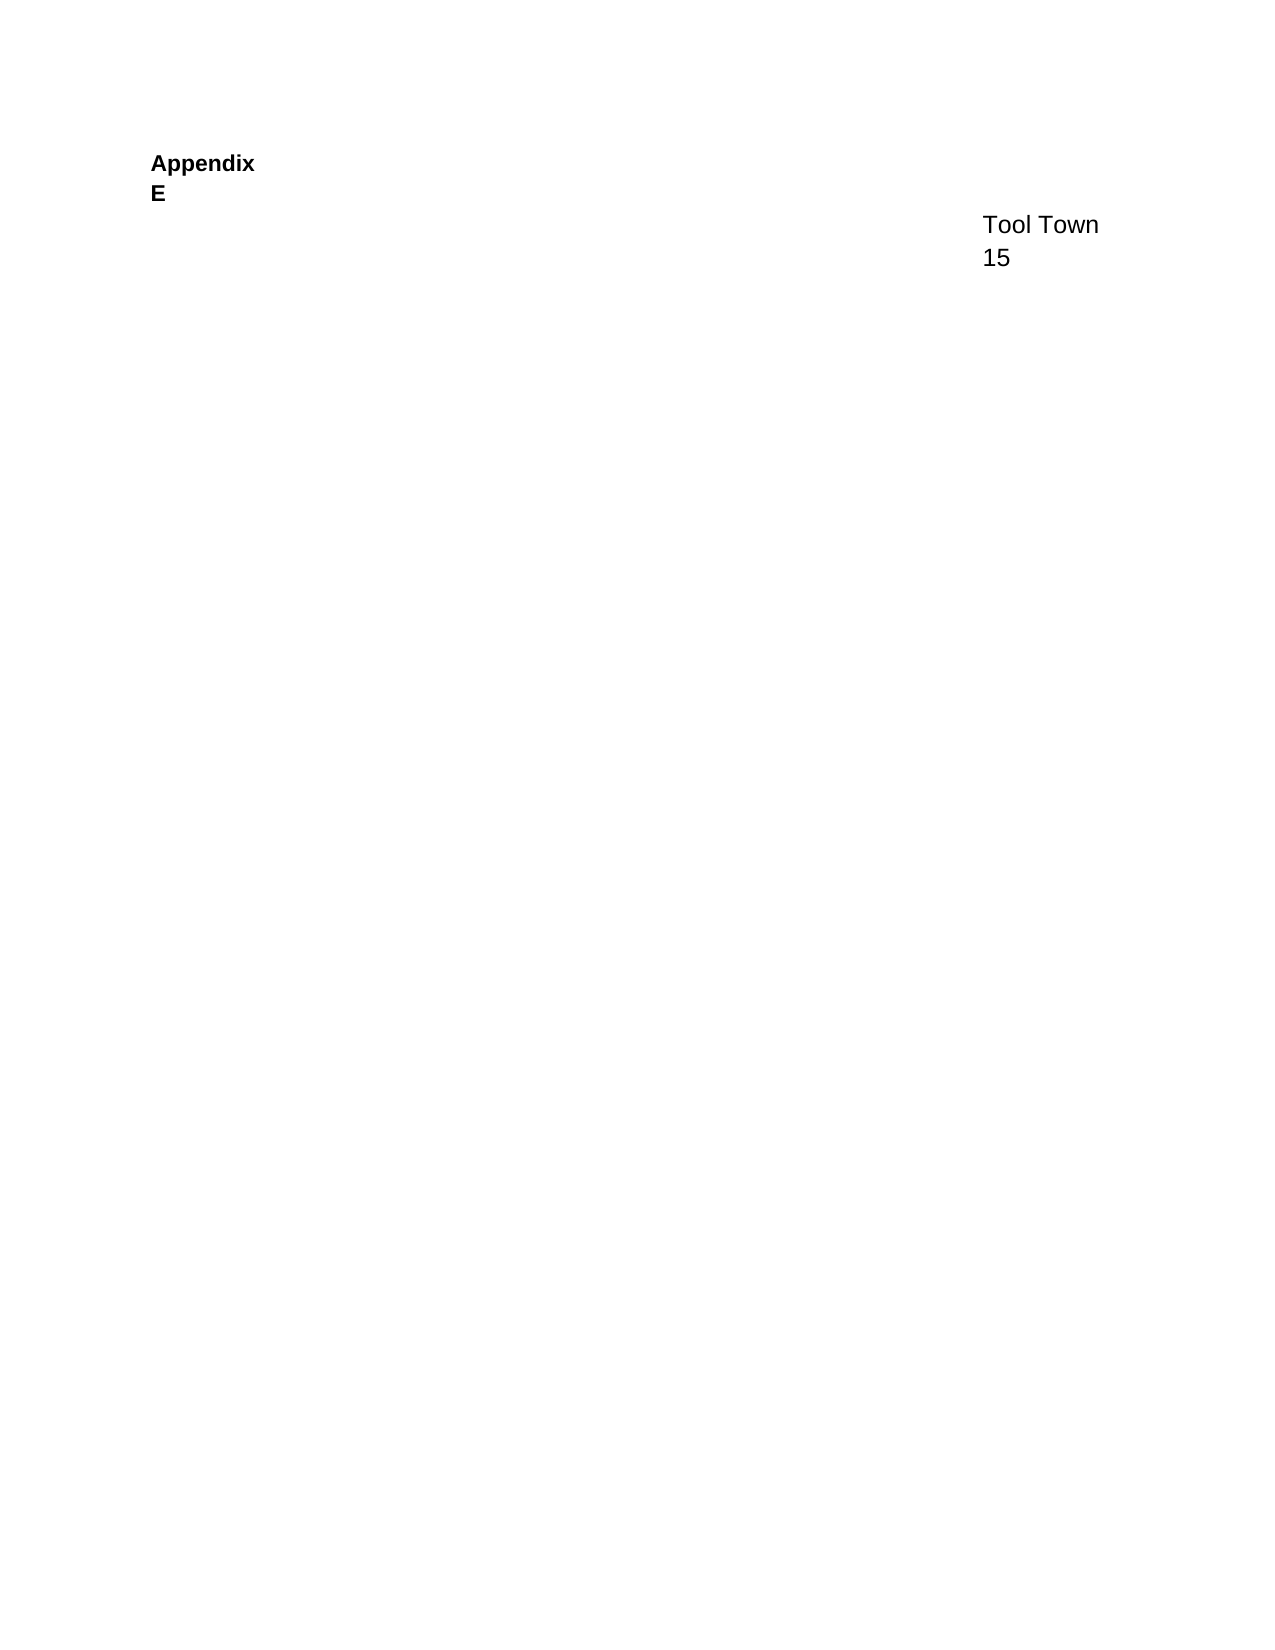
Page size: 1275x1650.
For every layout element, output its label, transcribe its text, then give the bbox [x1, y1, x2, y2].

text Appendix E [150, 150, 267, 207]
text Tool Town 15 [982, 210, 1125, 272]
